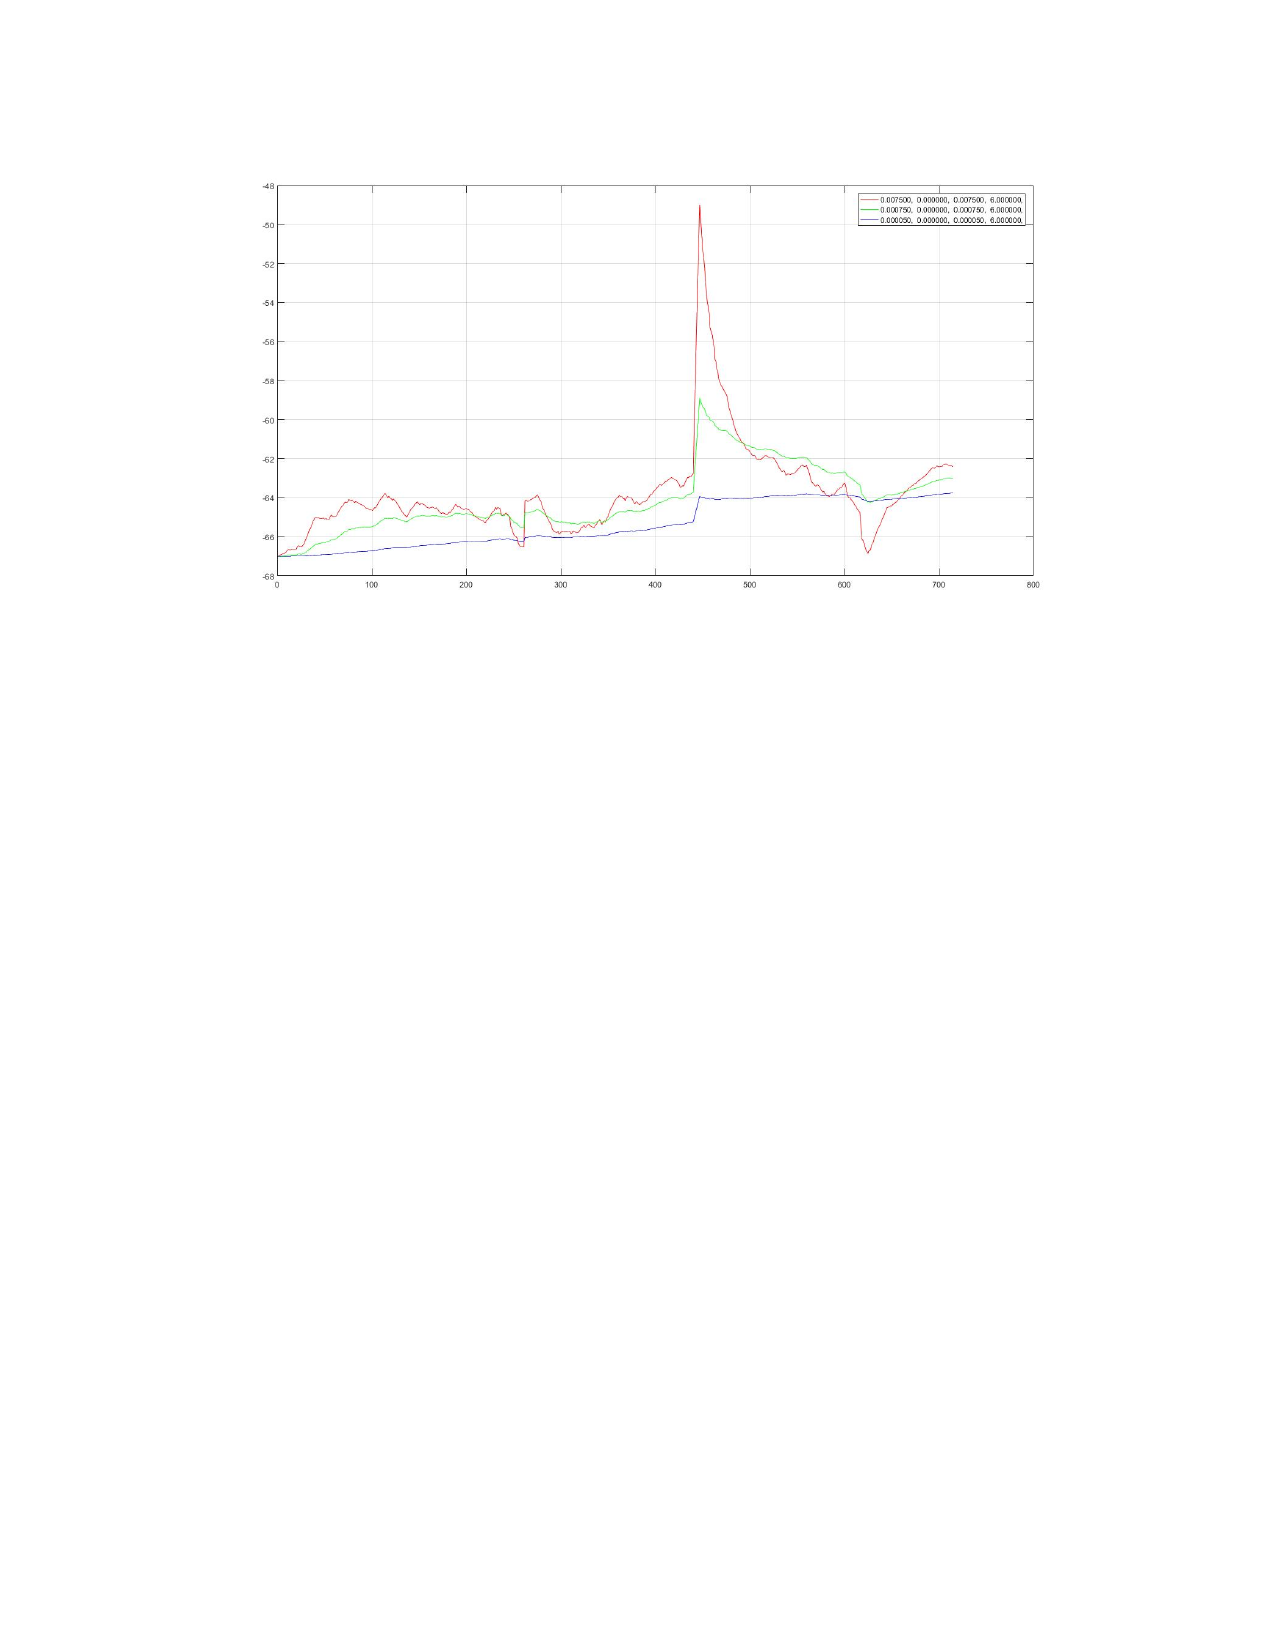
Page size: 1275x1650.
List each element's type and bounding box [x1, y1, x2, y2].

picture [150, 150, 1125, 628]
